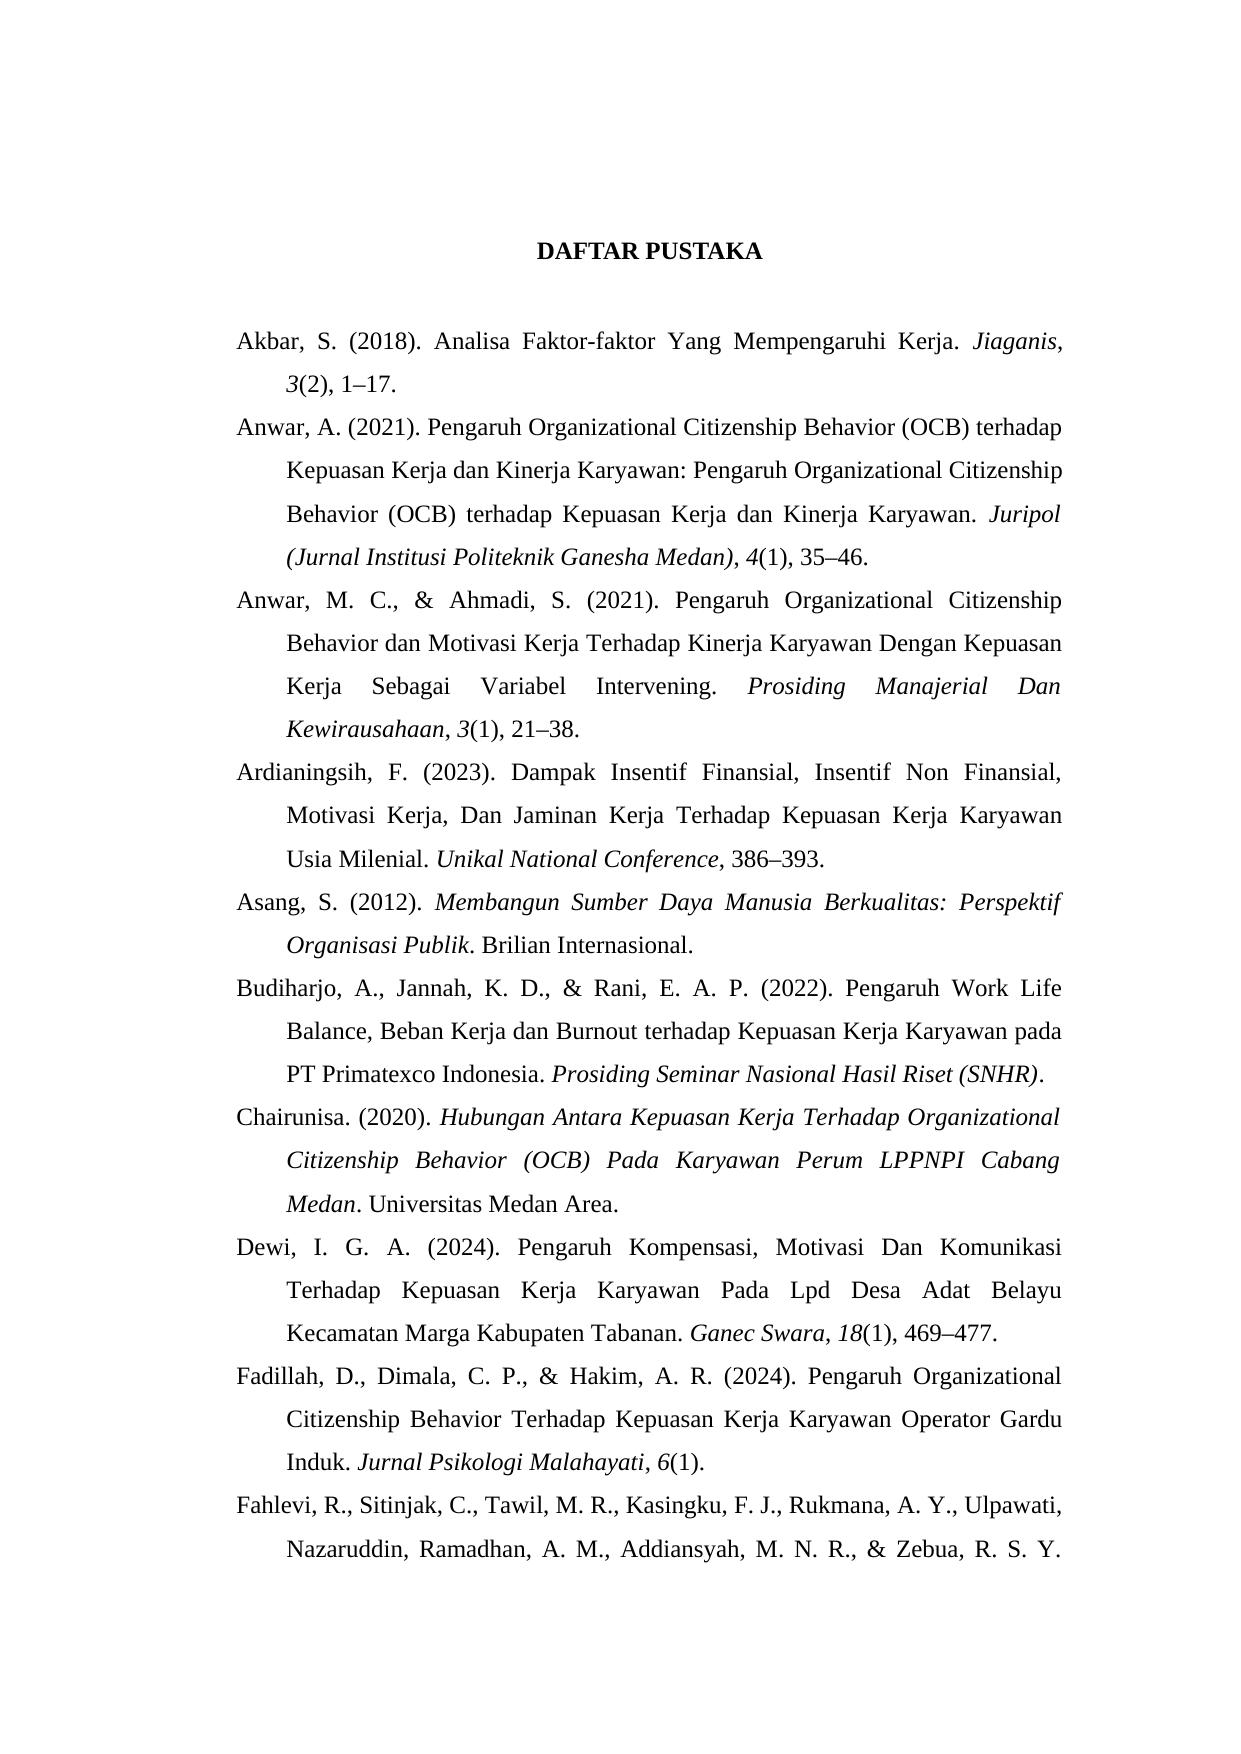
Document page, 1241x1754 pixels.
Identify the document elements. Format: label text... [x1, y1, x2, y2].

text Ardianingsih, F. (2023). Dampak Insentif Finansial, Insentif Non Finansial, Motivasi Kerja, Dan Jaminan Kerja Terhadap Kepuasan Kerja Karyawan Usia Milenial. Unikal National Conference, 386–393. [236, 757, 1063, 872]
text Asang, S. (2012). Membangun Sumber Daya Manusia Berkualitas: Perspektif Organisasi Publik. Brilian Internasional. [236, 887, 1063, 959]
subtitle DAFTAR PUSTAKA [236, 236, 1063, 265]
text Akbar, S. (2018). Analisa Faktor-faktor Yang Mempengaruhi Kerja. Jiaganis, 3(2), 1–17. [236, 326, 1063, 398]
text Fadillah, D., Dimala, C. P., & Hakim, A. R. (2024). Pengaruh Organizational Citizenship Behavior Terhadap Kepuasan Kerja Karyawan Operator Gardu Induk. Jurnal Psikologi Malahayati, 6(1). [236, 1361, 1063, 1476]
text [236, 1491, 1063, 1562]
text Dewi, I. G. A. (2024). Pengaruh Kompensasi, Motivasi Dan Komunikasi Terhadap Kepuasan Kerja Karyawan Pada Lpd Desa Adat Belayu Kecamatan Marga Kabupaten Tabanan. Ganec Swara, 18(1), 469–477. [236, 1232, 1063, 1347]
text Anwar, A. (2021). Pengaruh Organizational Citizenship Behavior (OCB) terhadap Kepuasan Kerja dan Kinerja Karyawan: Pengaruh Organizational Citizenship Behavior (OCB) terhadap Kepuasan Kerja dan Kinerja Karyawan. Juripol (Jurnal Institusi Politeknik Ganesha Medan), 4(1), 35–46. [236, 412, 1063, 571]
text Budiharjo, A., Jannah, K. D., & Rani, E. A. P. (2022). Pengaruh Work Life Balance, Beban Kerja dan Burnout terhadap Kepuasan Kerja Karyawan pada PT Primatexco Indonesia. Prosiding Seminar Nasional Hasil Riset (SNHR). [236, 973, 1063, 1088]
text Anwar, M. C., & Ahmadi, S. (2021). Pengaruh Organizational Citizenship Behavior dan Motivasi Kerja Terhadap Kinerja Karyawan Dengan Kepuasan Kerja Sebagai Variabel Intervening. Prosiding Manajerial Dan Kewirausahaan, 3(1), 21–38. [236, 585, 1063, 743]
text Chairunisa. (2020). Hubungan Antara Kepuasan Kerja Terhadap Organizational Citizenship Behavior (OCB) Pada Karyawan Perum LPPNPI Cabang Medan. Universitas Medan Area. [236, 1102, 1063, 1217]
